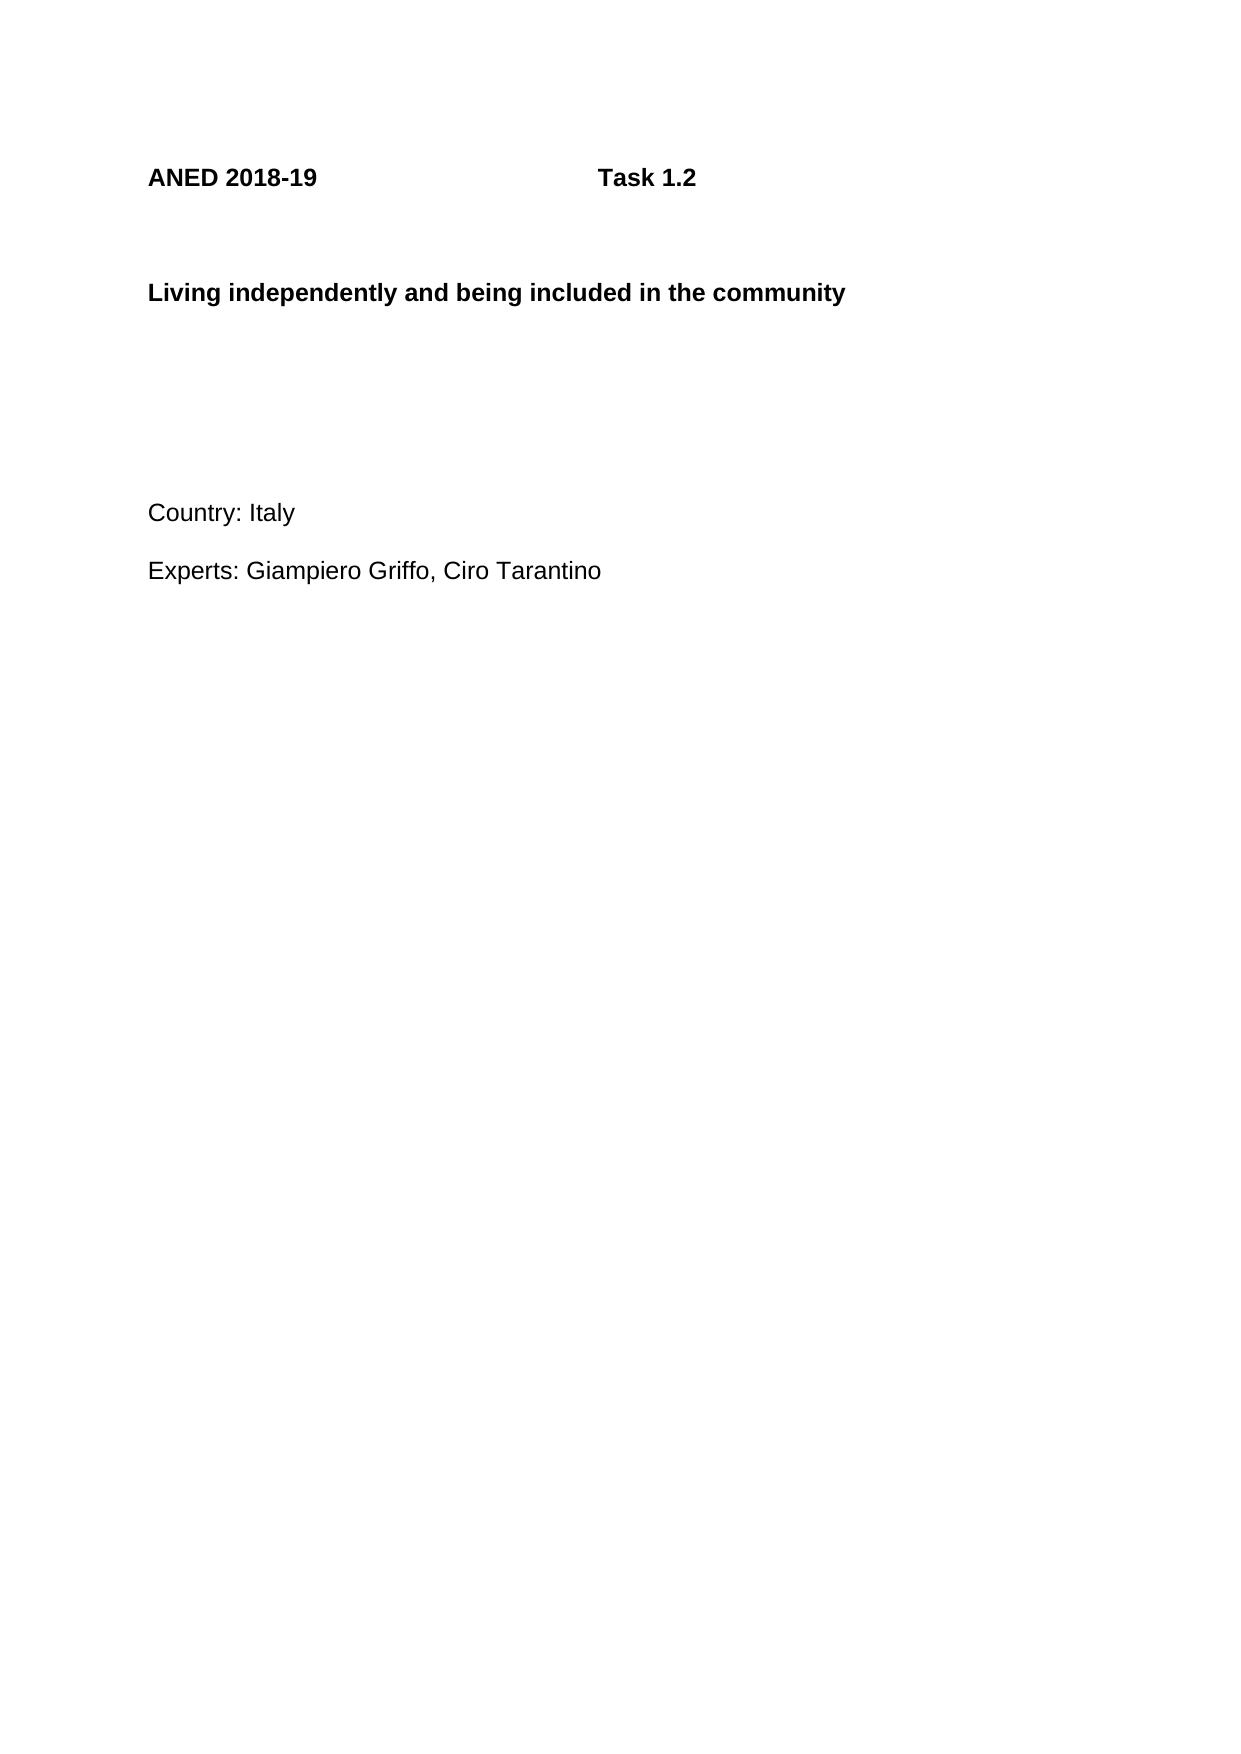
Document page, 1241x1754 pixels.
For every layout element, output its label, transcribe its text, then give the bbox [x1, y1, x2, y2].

text Living independently and being included in the community [148, 277, 1092, 306]
text ANED 2018-19 Task 1.2 [148, 162, 1092, 191]
text Experts: Giampiero Griffo, Ciro Tarantino [148, 556, 1092, 584]
text Country: Italy [148, 498, 1092, 527]
